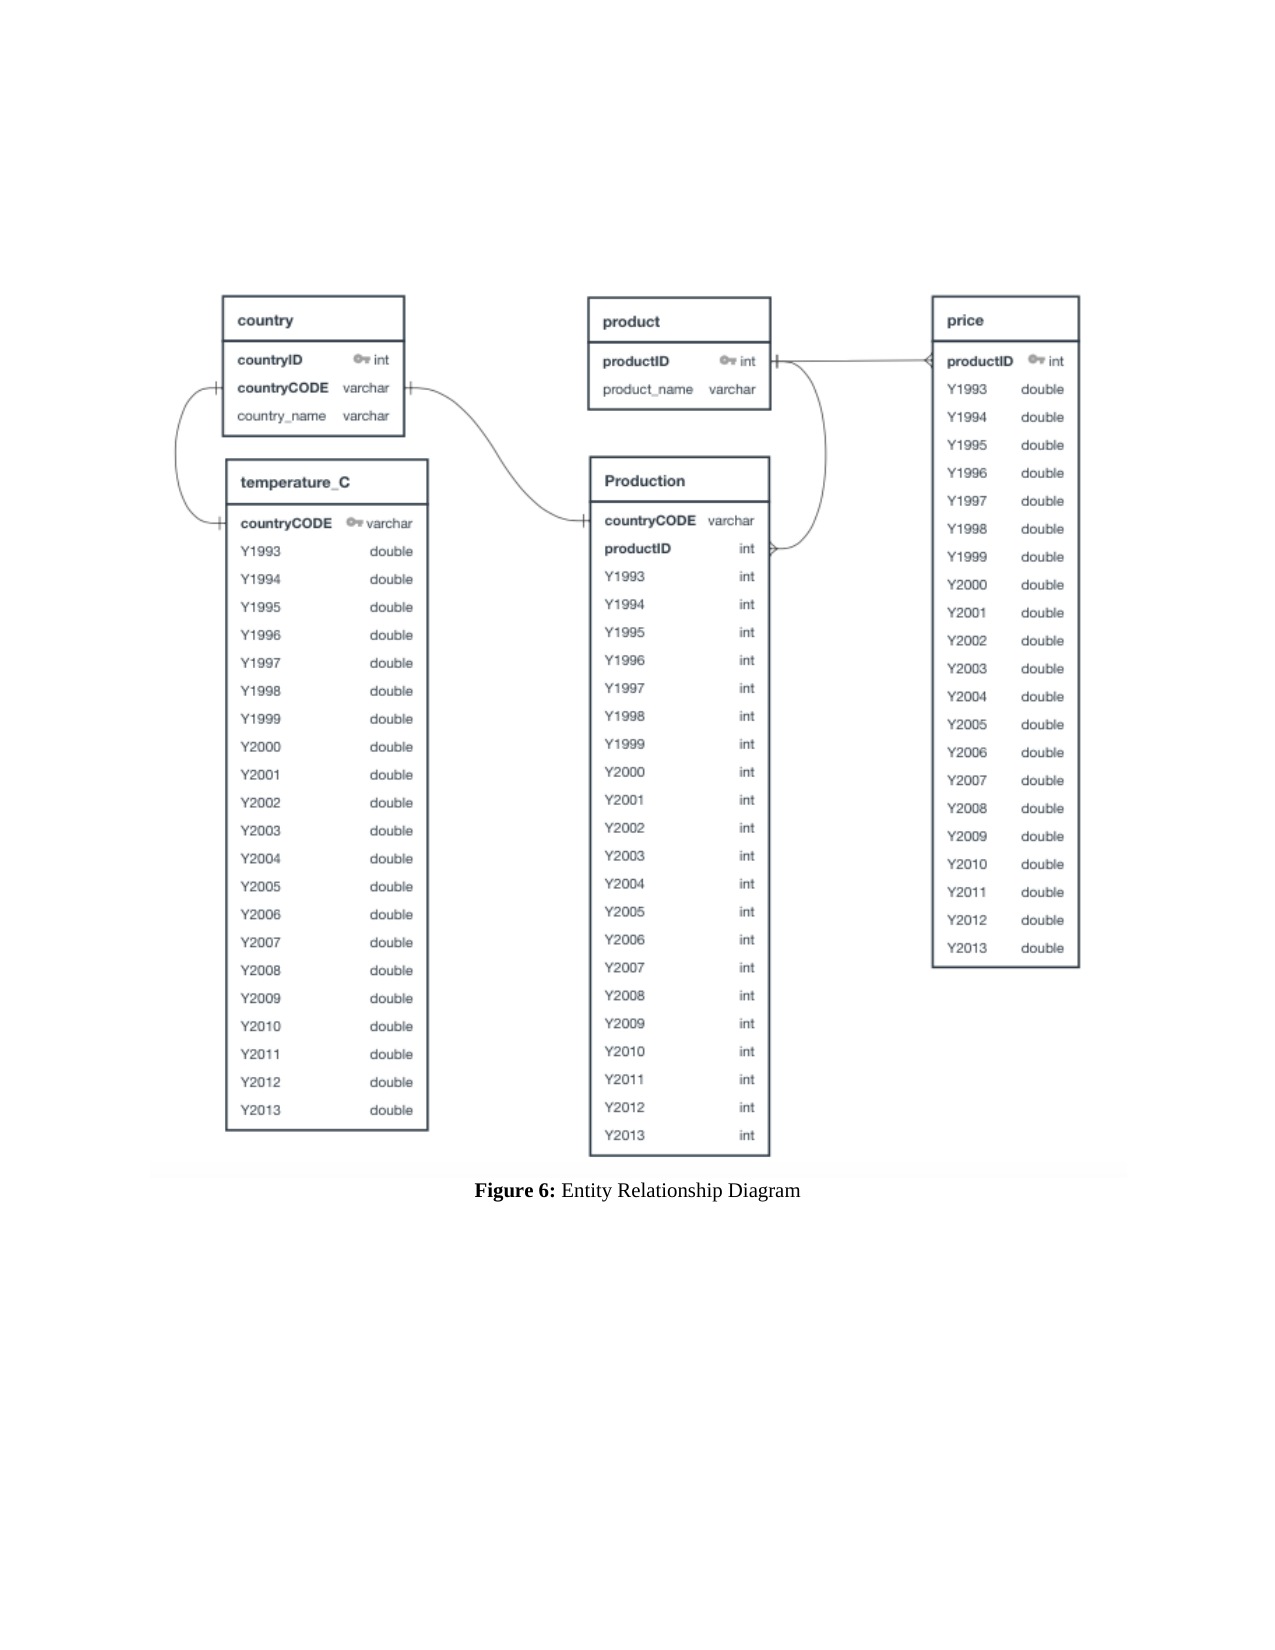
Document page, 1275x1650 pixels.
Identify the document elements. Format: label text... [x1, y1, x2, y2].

text Figure 6: Entity Relationship Diagram [150, 1178, 1125, 1202]
picture [150, 281, 1128, 1178]
